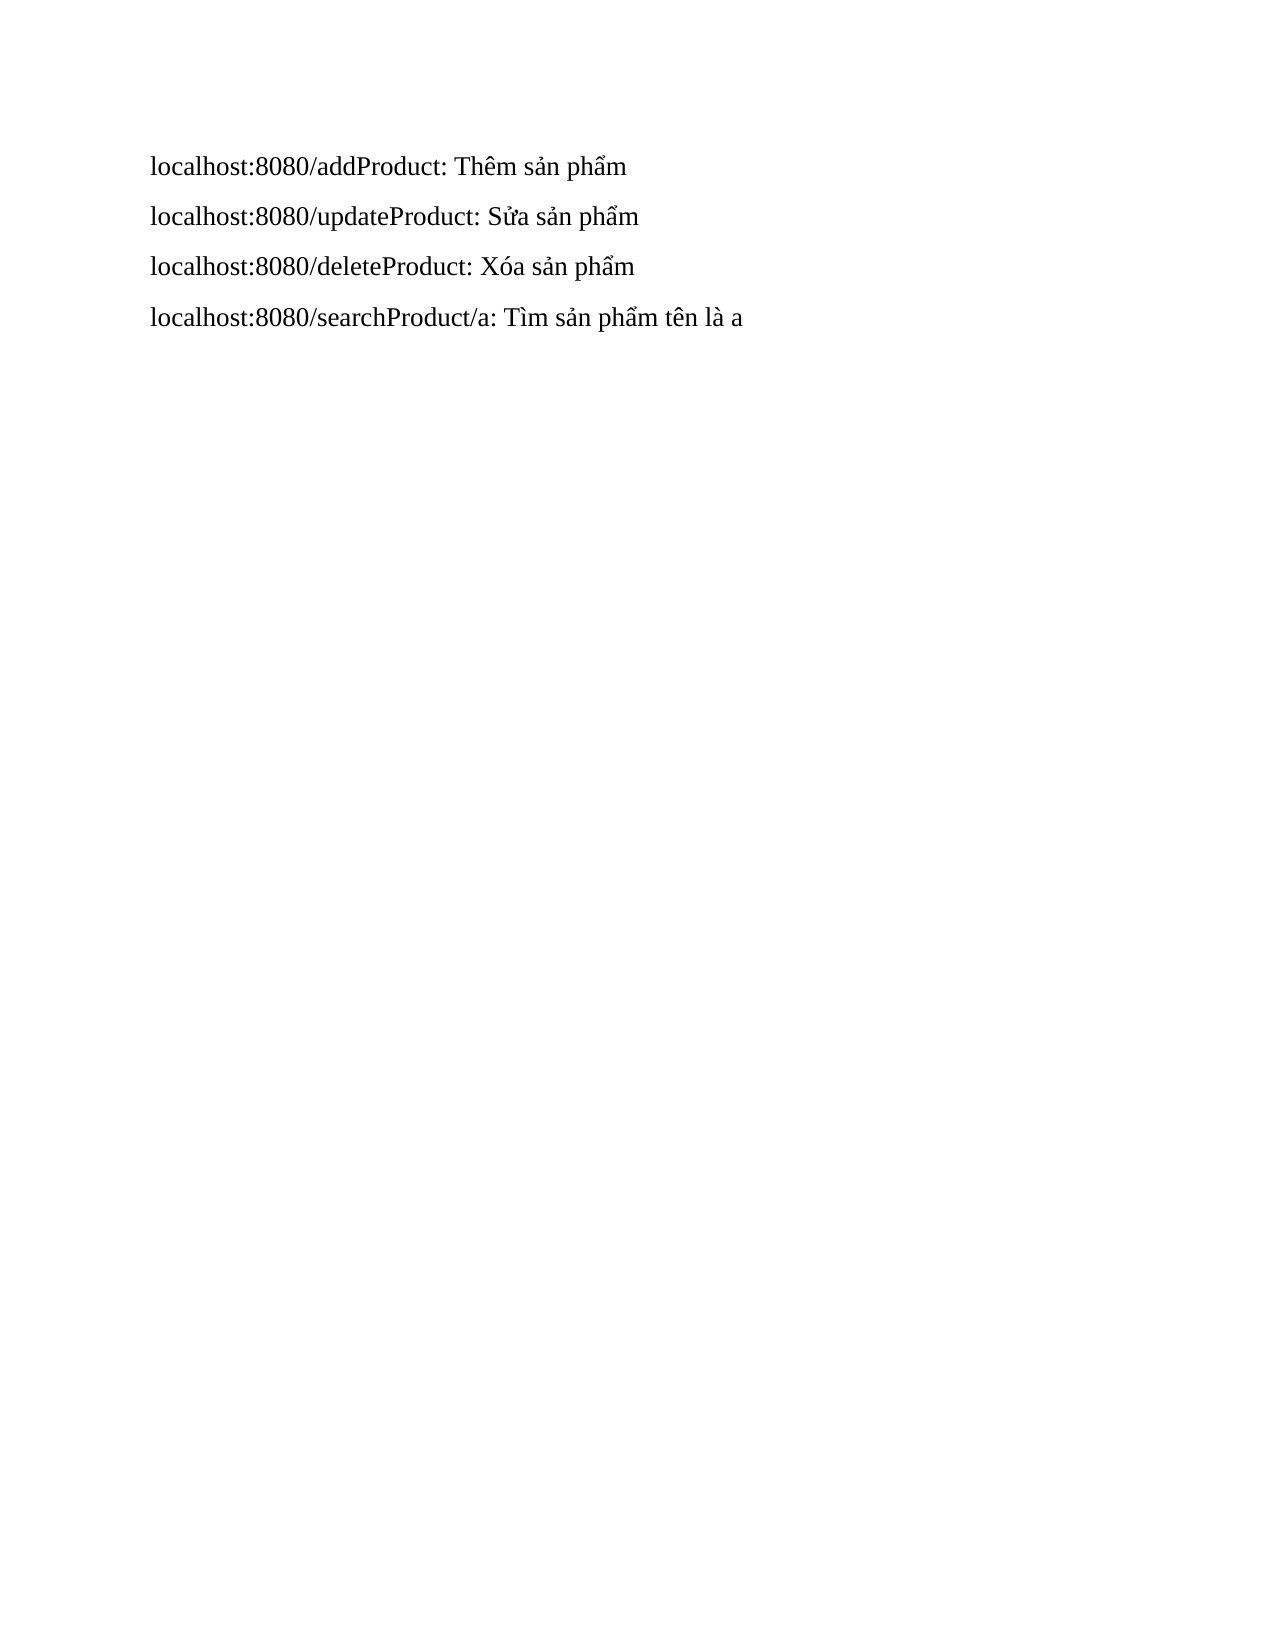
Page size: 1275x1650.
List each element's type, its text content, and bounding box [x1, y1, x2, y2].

text localhost:8080/searchProduct/a: Tìm sản phẩm tên là a [150, 301, 1125, 332]
text localhost:8080/addProduct: Thêm sản phẩm [150, 150, 1125, 181]
text localhost:8080/deleteProduct: Xóa sản phẩm [150, 250, 1125, 282]
text localhost:8080/updateProduct: Sửa sản phẩm [150, 200, 1125, 231]
